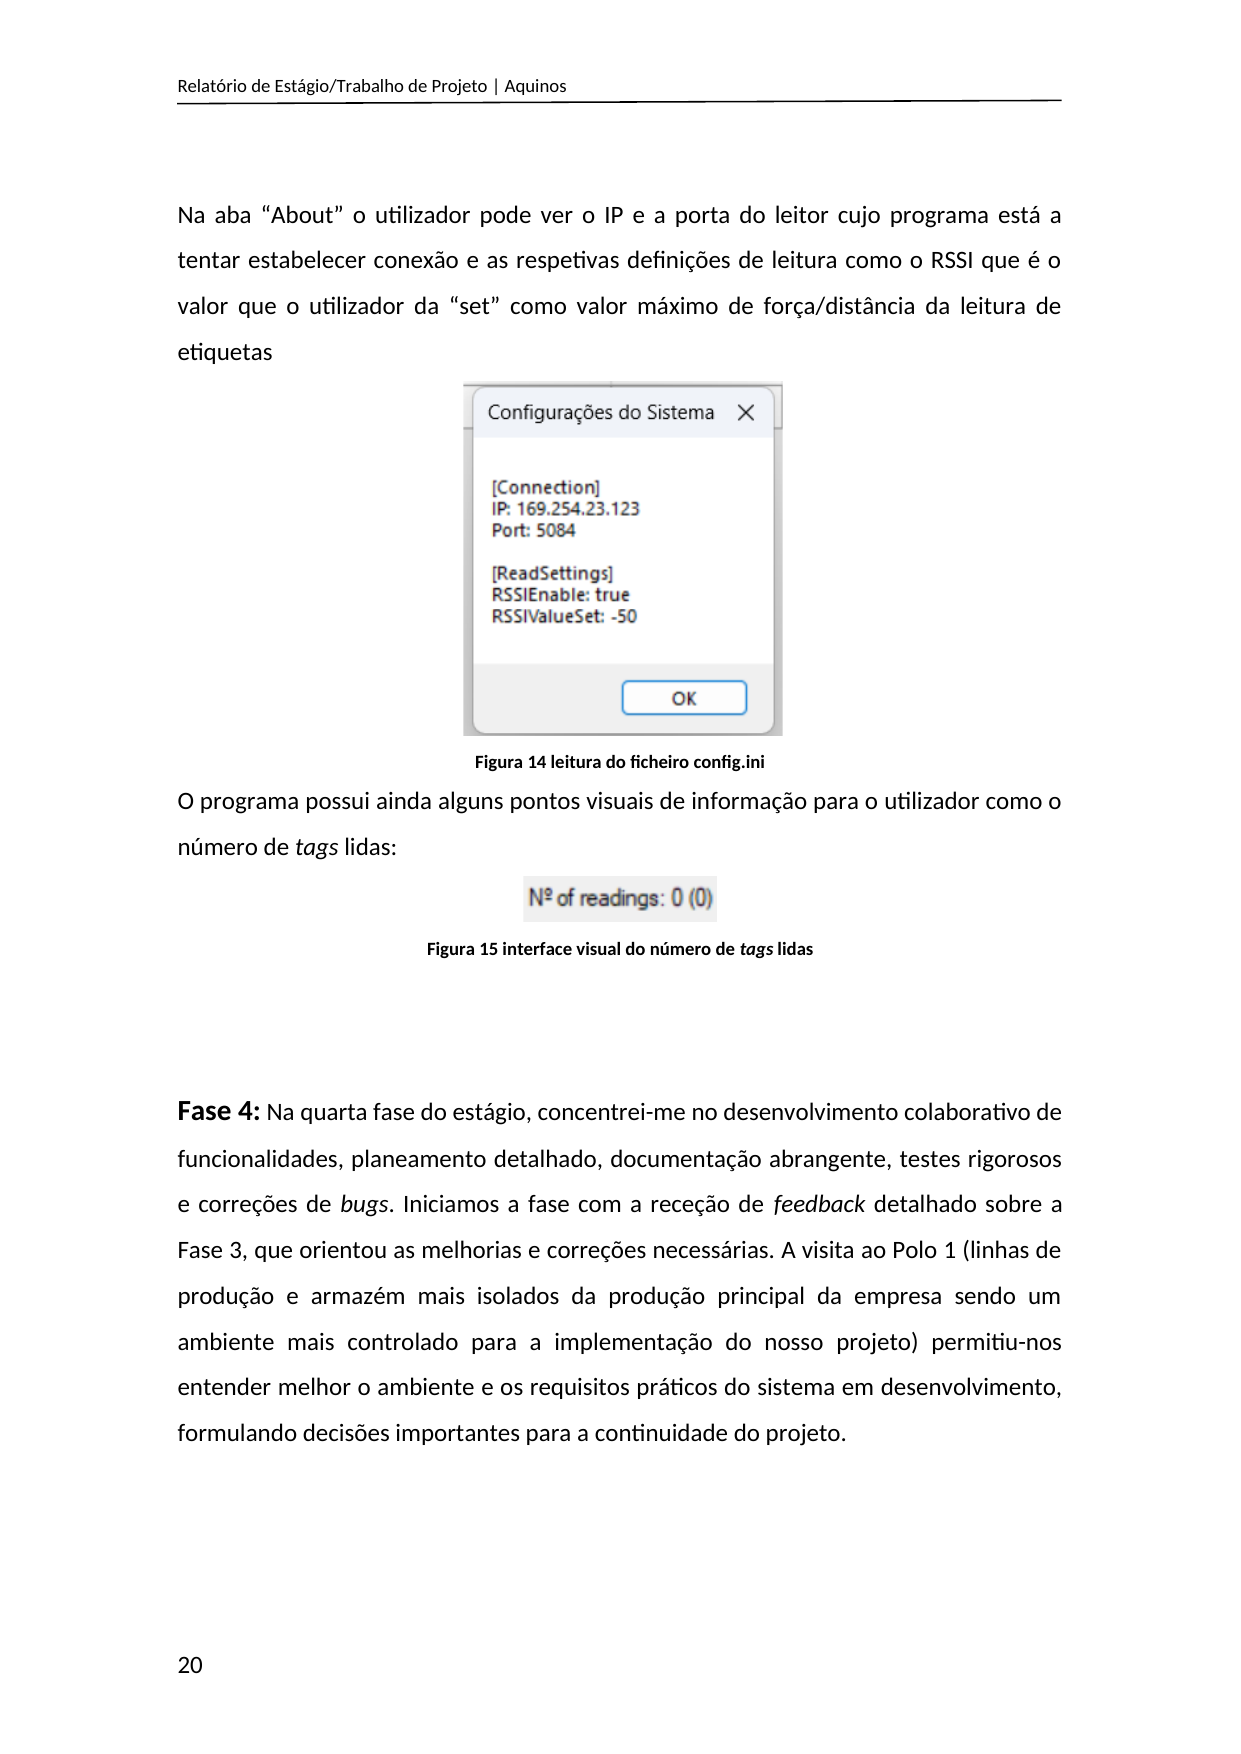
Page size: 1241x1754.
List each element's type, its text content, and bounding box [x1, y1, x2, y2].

text Fase 4: Na quarta fase do estágio, concentrei-me no desenvolvimento colaborativo de funcionalidades, planeamento detalhado, documentação abrangente, testes rigorosos e correções de bugs. Iniciamos a fase com a receção de feedback detalhado sobre a Fase 3, que orientou as melhorias e correções necessárias. A visita ao Polo 1 (linhas de produção e armazém mais isolados da produção principal da empresa sendo um ambiente mais controlado para a implementação do nosso projeto) permitiu-nos entender melhor o ambiente e os requisitos práticos do sistema em desenvolvimento, formulando decisões importantes para a continuidade do projeto. [177, 1092, 1063, 1448]
text Na aba “About” o utilizador pode ver o IP e a porta do leitor cujo programa está a tentar estabelecer conexão e as respetivas definições de leitura como o RSSI que é o valor que o utilizador da “set” como valor máximo de força/distância da leitura de etiquetas [177, 199, 1063, 367]
picture [523, 876, 717, 922]
picture [463, 381, 783, 736]
text Figura 14 leitura do ficheiro config.ini [177, 751, 1063, 774]
text O programa possui ainda alguns pontos visuais de informação para o utilizador como o número de tags lidas: [177, 785, 1063, 861]
text Figura 15 interface visual do número de tags lidas [177, 937, 1063, 960]
